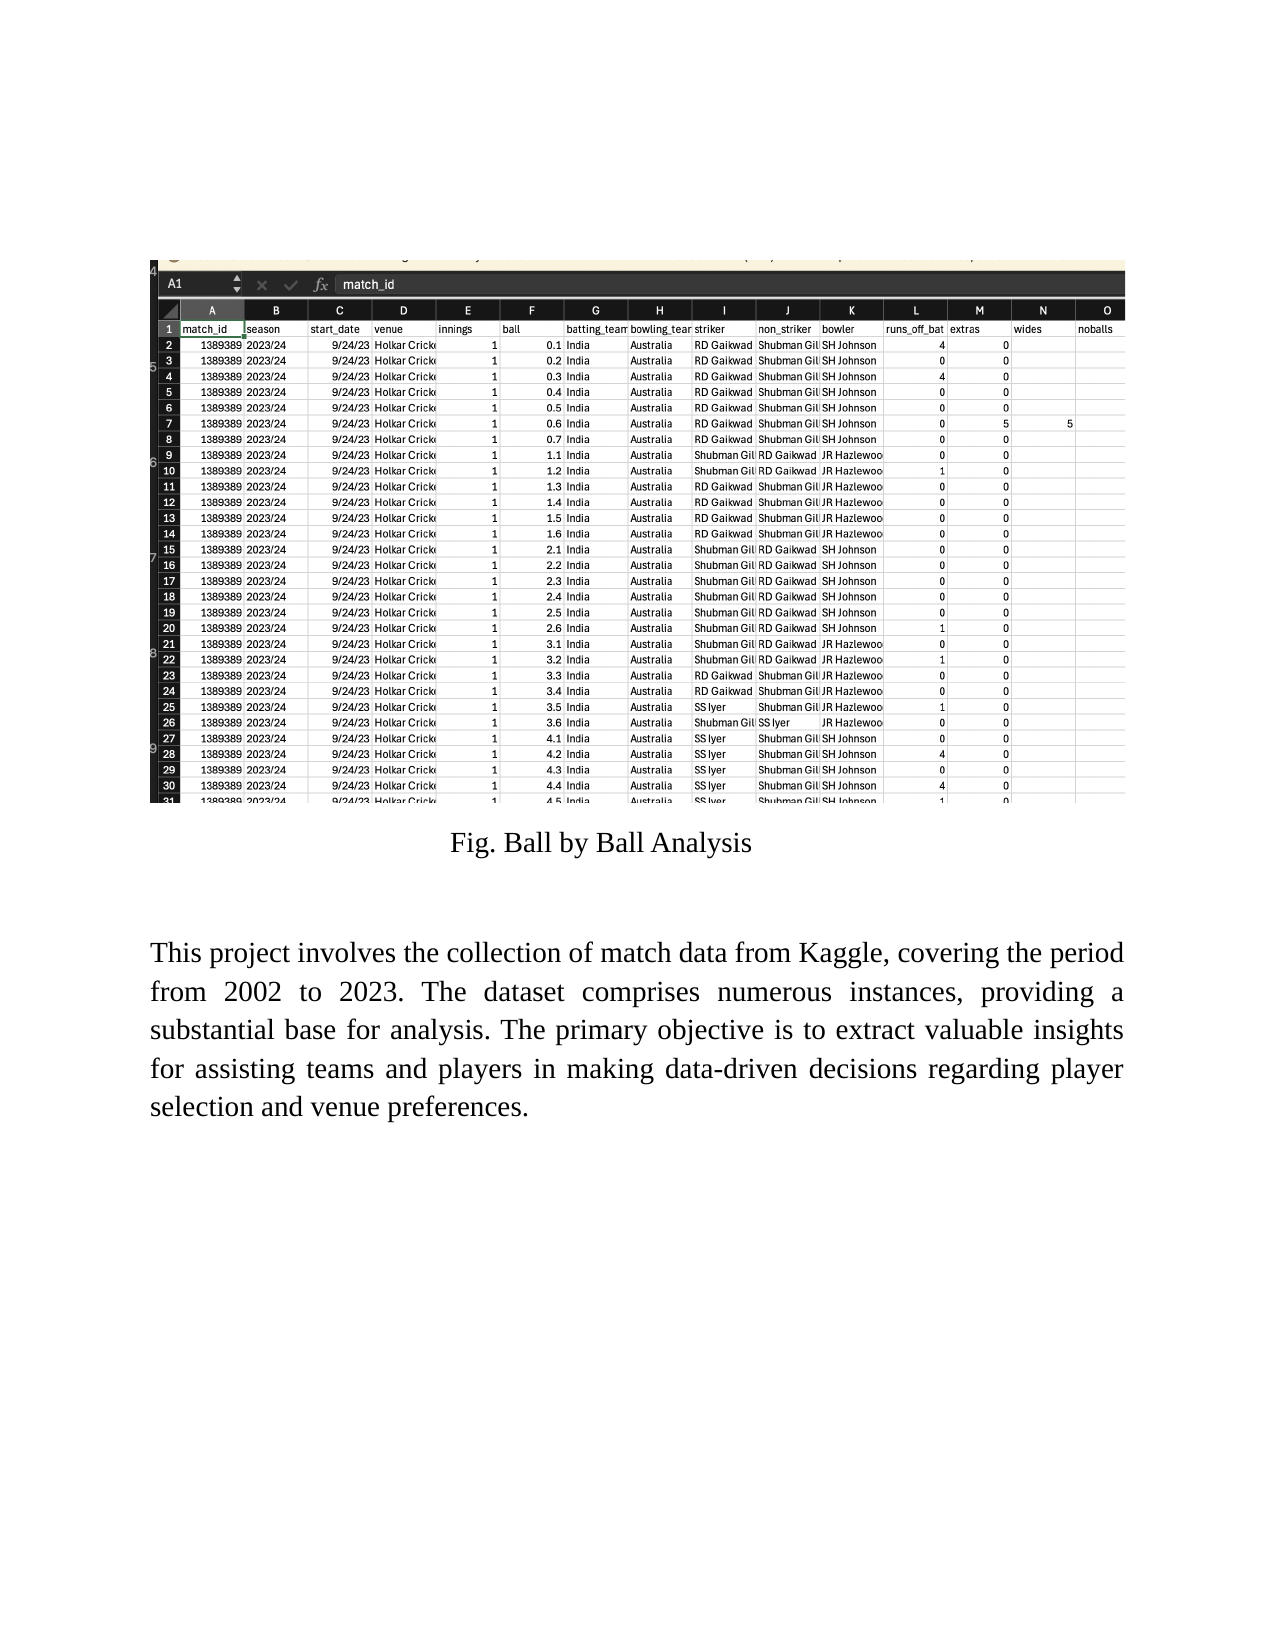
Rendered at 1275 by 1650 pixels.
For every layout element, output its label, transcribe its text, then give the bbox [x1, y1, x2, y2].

text Fig. Ball by Ball Analysis [150, 825, 1125, 858]
picture [150, 260, 1125, 803]
text This project involves the collection of match data from Kaggle, covering the period from 2002 to 2023. The dataset comprises numerous instances, providing a substantial base for analysis. The primary objective is to extract valuable insights for assisting teams and players in making data-driven decisions regarding player selection and venue preferences. [150, 935, 1125, 1123]
